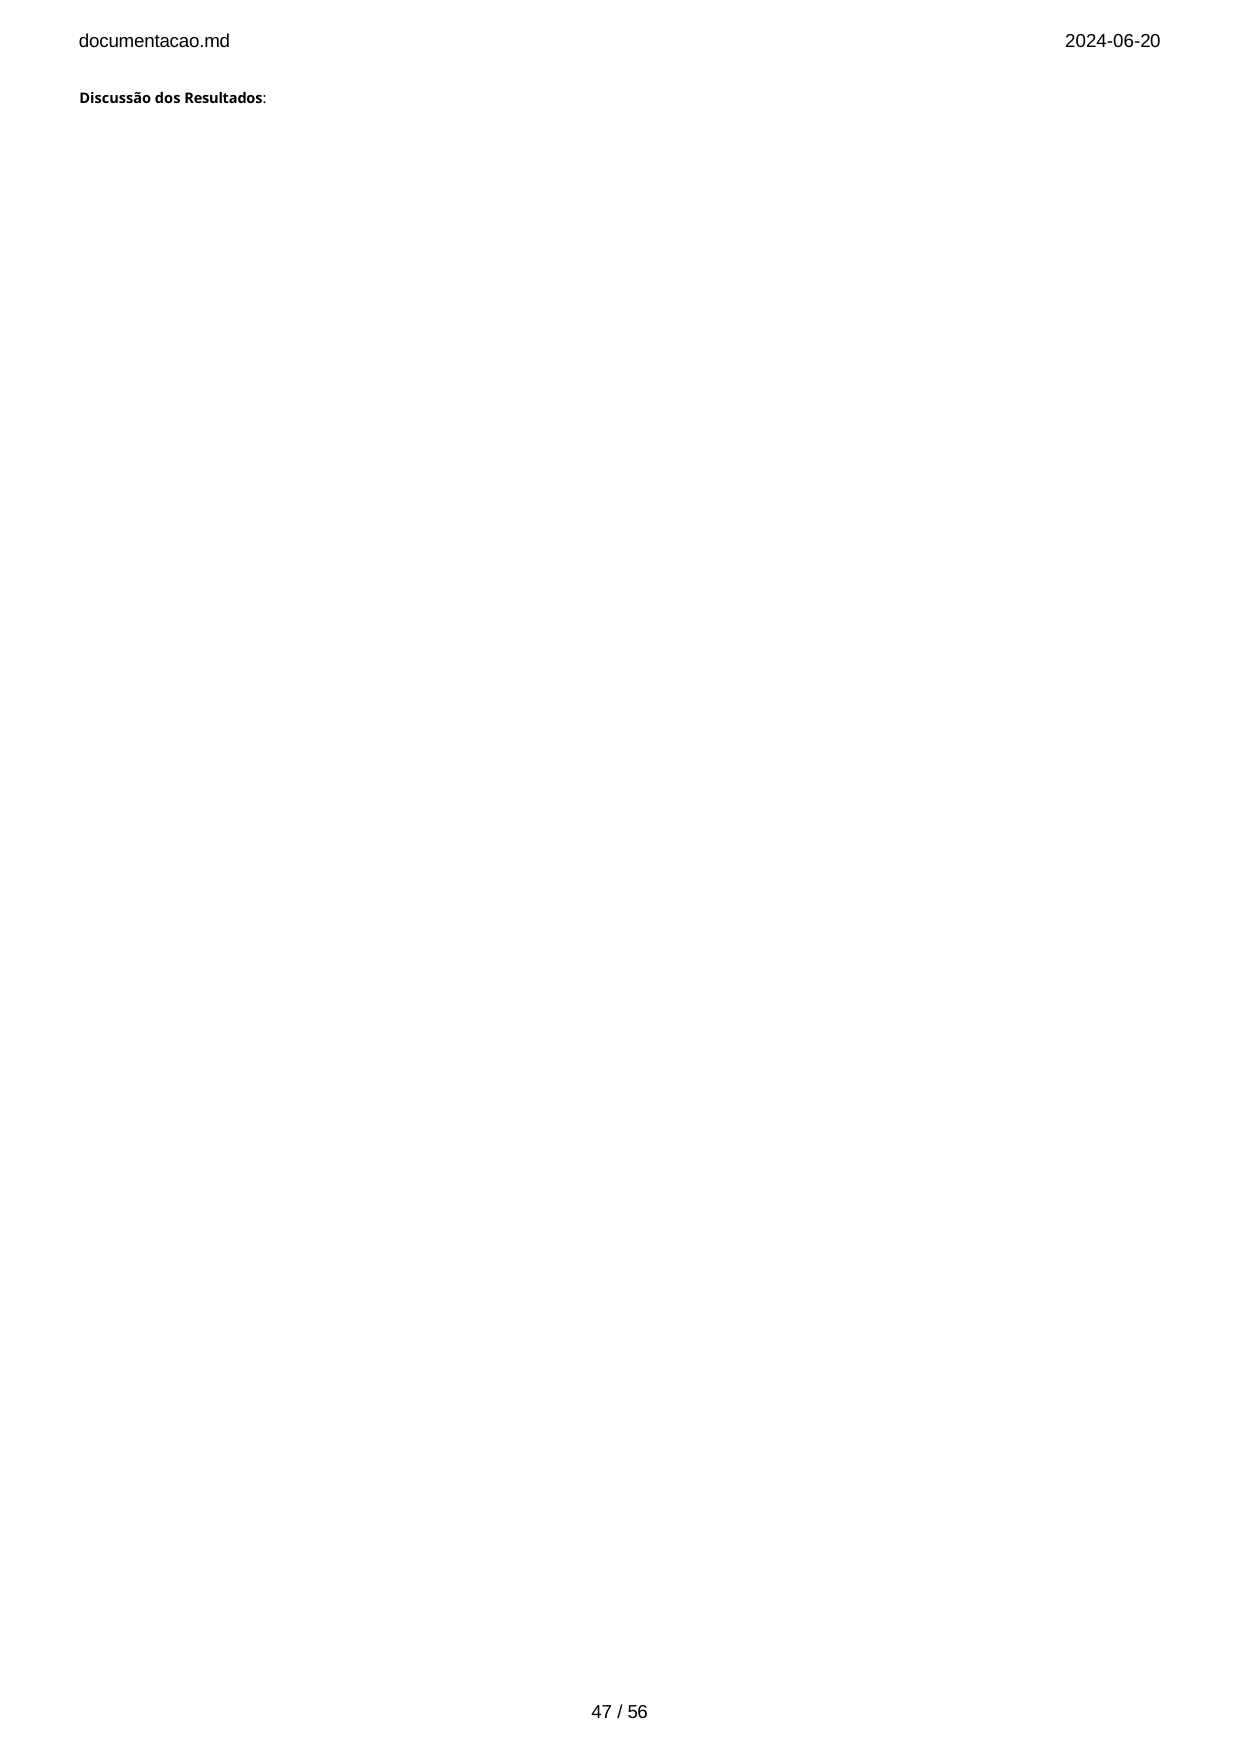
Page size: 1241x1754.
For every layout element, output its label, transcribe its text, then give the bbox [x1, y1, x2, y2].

subtitle Discussão dos Resultados: [79, 88, 1196, 108]
